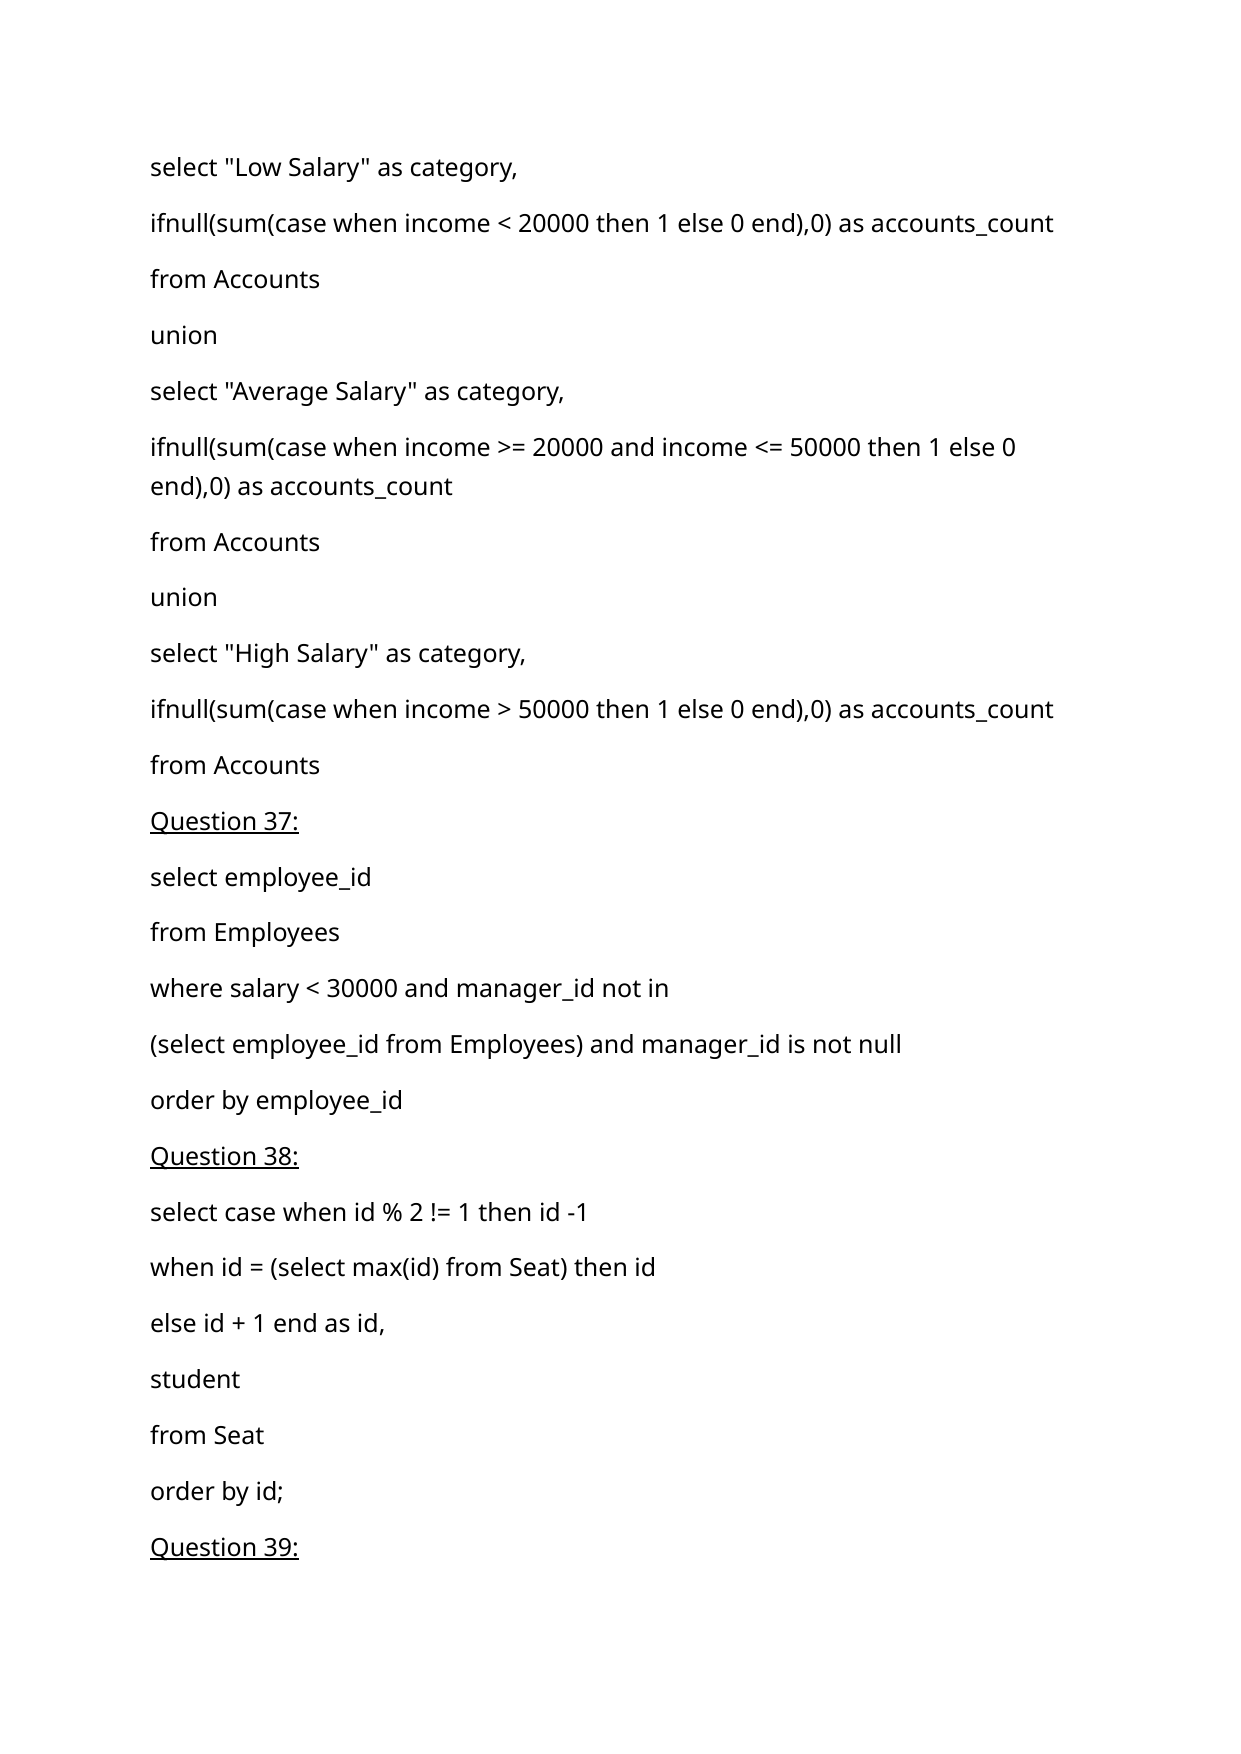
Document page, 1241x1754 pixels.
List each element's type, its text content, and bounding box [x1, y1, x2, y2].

text Question 37: [150, 803, 1090, 837]
text select "High Salary" as category, [150, 636, 1090, 670]
text union [150, 580, 1090, 614]
text (select employee_id from Employees) and manager_id is not null [150, 1027, 1090, 1061]
text else id + 1 end as id, [150, 1306, 1090, 1340]
text Question 39: [150, 1529, 1090, 1563]
text select employee_id [150, 859, 1090, 893]
text order by id; [150, 1473, 1090, 1507]
text from Accounts [150, 524, 1090, 558]
text select case when id % 2 != 1 then id -1 [150, 1194, 1090, 1228]
text from Seat [150, 1417, 1090, 1452]
text union [150, 317, 1090, 352]
text ifnull(sum(case when income >= 20000 and income <= 50000 then 1 else 0 end),0) as accounts_count [150, 429, 1090, 502]
text order by employee_id [150, 1082, 1090, 1117]
text when id = (select max(id) from Seat) then id [150, 1250, 1090, 1284]
text ifnull(sum(case when income < 20000 then 1 else 0 end),0) as accounts_count [150, 206, 1090, 240]
text Question 38: [150, 1138, 1090, 1172]
text where salary < 30000 and manager_id not in [150, 971, 1090, 1005]
text from Employees [150, 915, 1090, 949]
text from Accounts [150, 747, 1090, 782]
text ifnull(sum(case when income > 50000 then 1 else 0 end),0) as accounts_count [150, 692, 1090, 726]
text select "Low Salary" as category, [150, 150, 1090, 184]
text from Accounts [150, 262, 1090, 296]
text student [150, 1362, 1090, 1396]
text select "Average Salary" as category, [150, 373, 1090, 407]
